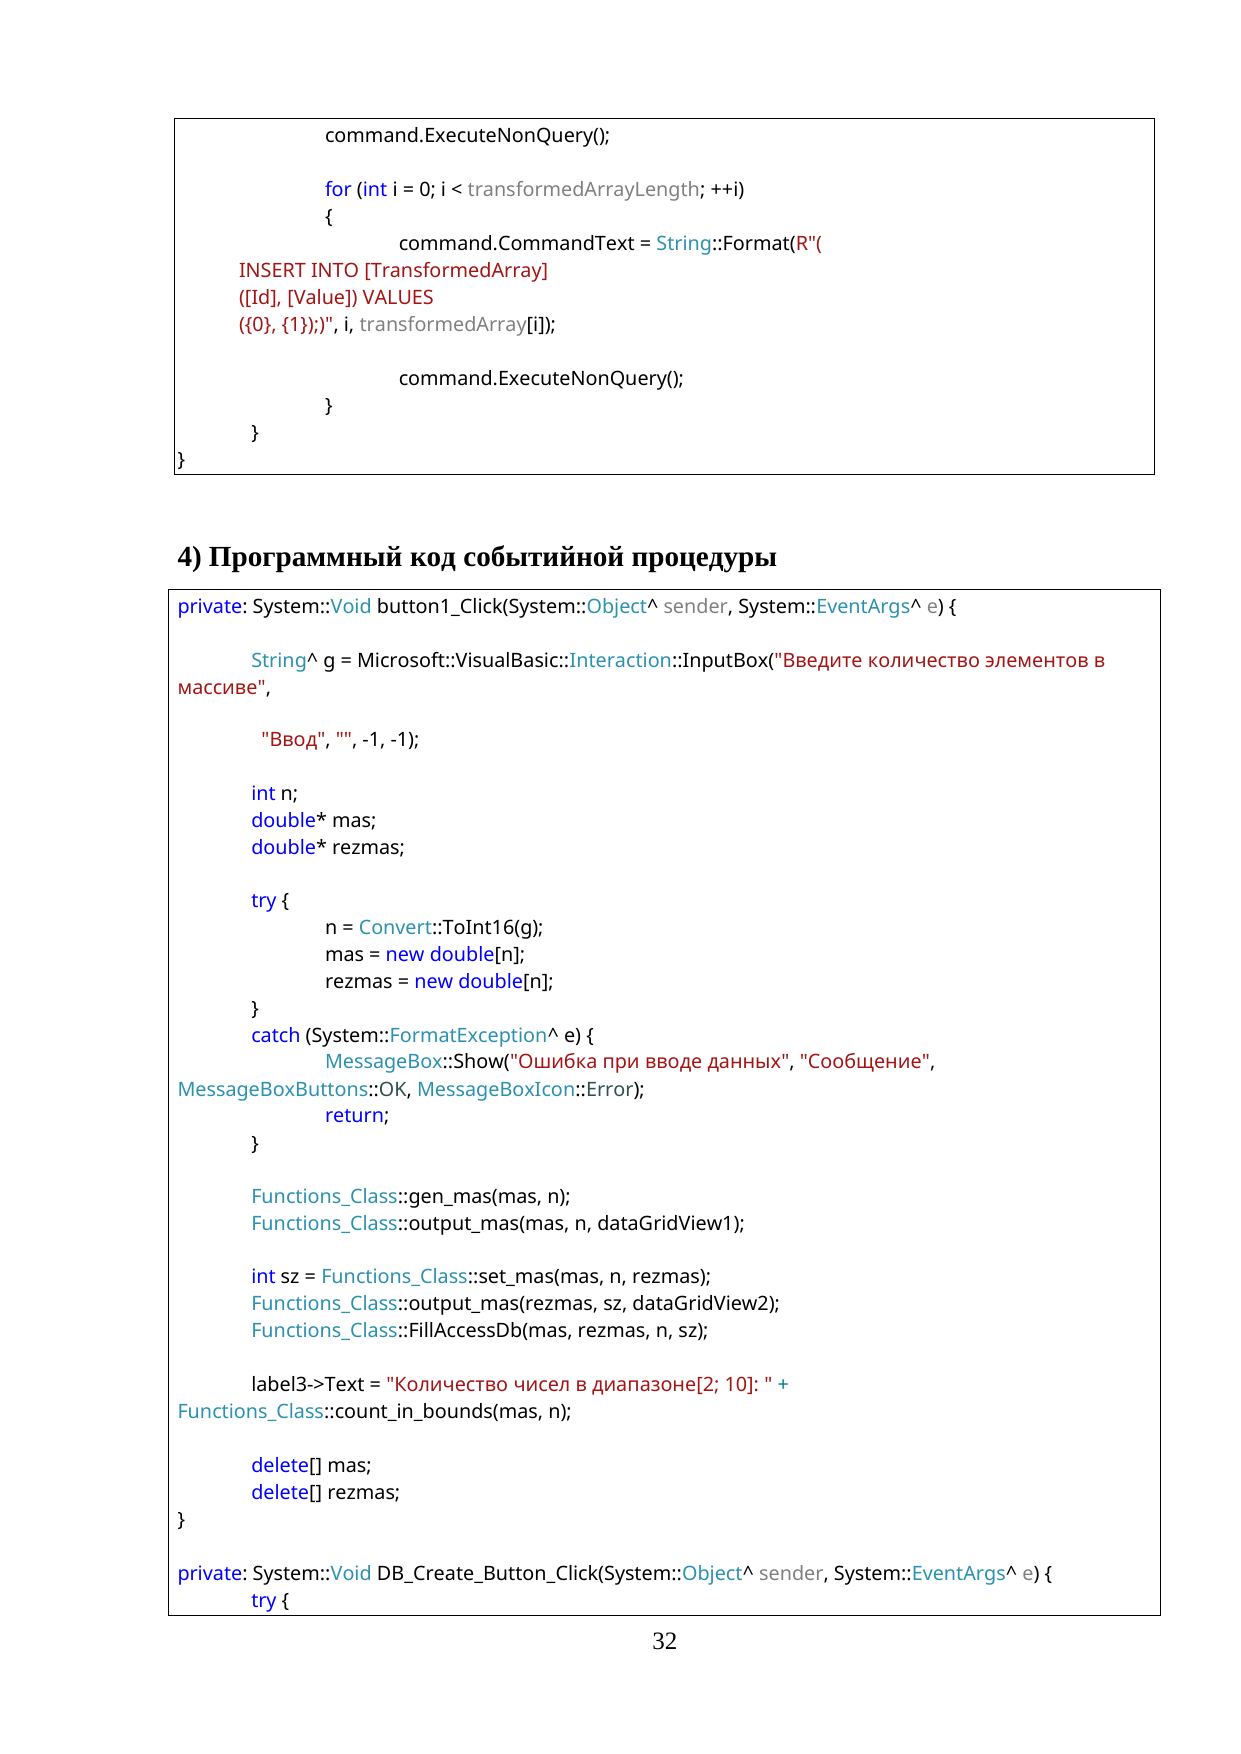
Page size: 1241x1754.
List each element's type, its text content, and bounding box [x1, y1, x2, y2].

text double* rezmas; [177, 833, 1152, 861]
text } [175, 442, 1154, 474]
text delete[] rezmas; [177, 1478, 1152, 1505]
text try { [169, 1583, 1160, 1615]
text Functions_Class::output_mas(mas, n, dataGridView1); [177, 1210, 1152, 1237]
text Functions_Class::output_mas(rezmas, sz, dataGridView2); [177, 1289, 1152, 1316]
text Functions_Class::gen_mas(mas, n); [177, 1183, 1152, 1210]
text } [177, 391, 1152, 418]
text MessageBox::Show("Ошибка при вводе данных", "Сообщение", MessageBoxButtons::OK, MessageBoxIcon::Error); [177, 1048, 1152, 1102]
text delete[] mas; [177, 1451, 1152, 1478]
text private: System::Void button1_Click(System::Object^ sender, System::EventArgs^ e) { [169, 590, 1160, 619]
text ([Id], [Value]) VALUES [177, 283, 1152, 310]
text ({0}, {1});)", i, transformedArray[i]); [177, 310, 1152, 337]
text { [177, 202, 1152, 229]
text command.CommandText = String::Format(R"( [177, 229, 1152, 256]
text double* mas; [177, 807, 1152, 833]
text command.ExecuteNonQuery(); [177, 364, 1152, 391]
text rezmas = new double[n]; [177, 967, 1152, 994]
text String^ g = Microsoft::VisualBasic::Interaction::InputBox("Введите количество элементов в массиве", [177, 646, 1152, 700]
text command.ExecuteNonQuery(); [175, 119, 1154, 148]
text mas = new double[n]; [177, 940, 1152, 967]
text "Ввод", "", -1, -1); [177, 700, 1152, 753]
text INSERT INTO [TransformedArray] [177, 256, 1152, 283]
text Functions_Class::FillAccessDb(mas, rezmas, n, sz); [177, 1316, 1152, 1343]
text int n; [177, 779, 1152, 807]
text try { [177, 886, 1152, 913]
text n = Convert::ToInt16(g); [177, 913, 1152, 940]
text catch (System::FormatException^ e) { [177, 1021, 1152, 1048]
text int sz = Functions_Class::set_mas(mas, n, rezmas); [177, 1262, 1152, 1289]
text private: System::Void DB_Create_Button_Click(System::Object^ sender, System::EventArgs^ e) { [177, 1559, 1152, 1583]
text } [177, 994, 1152, 1021]
text return; [177, 1102, 1152, 1129]
text } [177, 1129, 1152, 1156]
text label3->Text = "Количество чисел в диапазоне[2; 10]: " + Functions_Class::count_in_bounds(mas, n); [177, 1370, 1152, 1424]
text } [177, 418, 1152, 442]
text } [177, 1505, 1152, 1532]
text 4) Программный код событийной процедуры [177, 539, 1152, 572]
text for (int i = 0; i < transformedArrayLength; ++i) [177, 175, 1152, 202]
